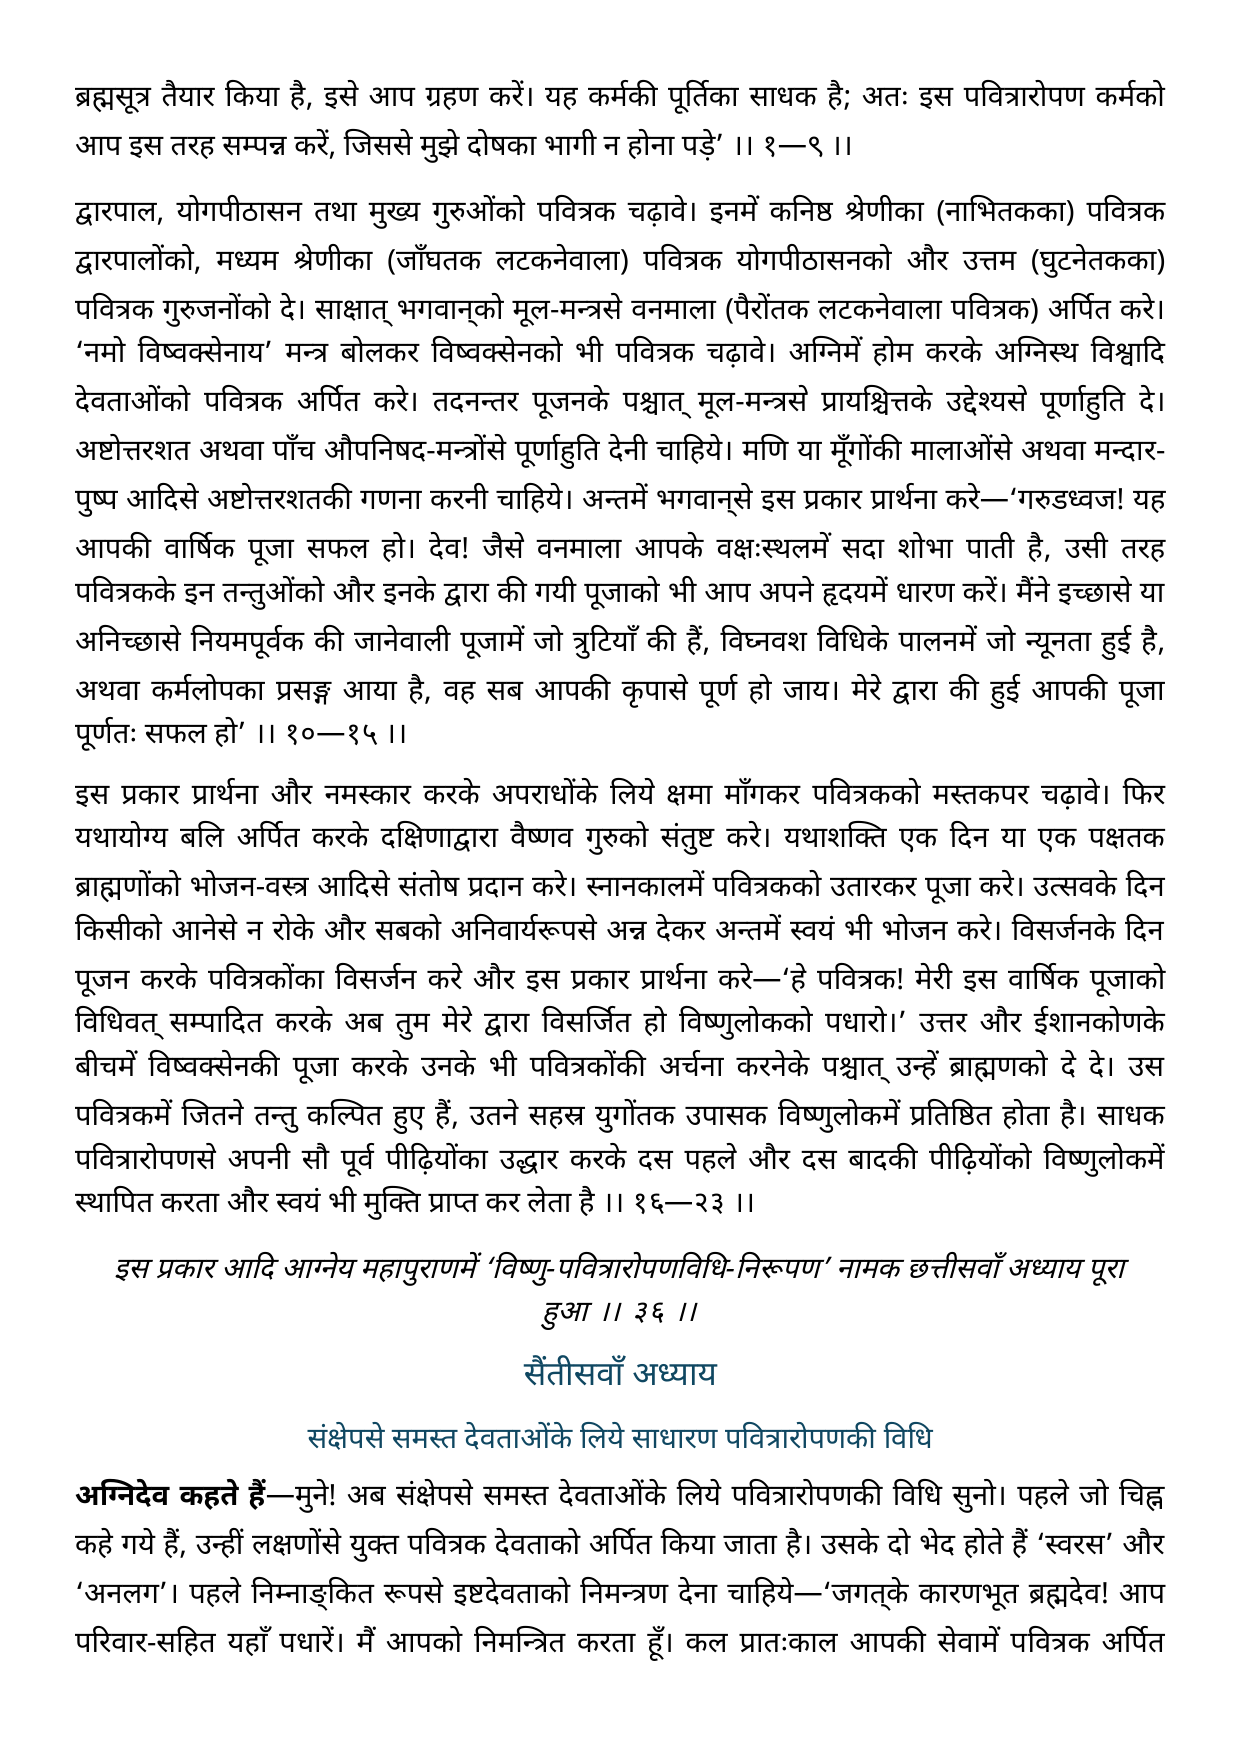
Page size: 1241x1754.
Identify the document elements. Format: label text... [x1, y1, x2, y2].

text द्वारपाल, योगपीठासन तथा मुख्य गुरुओंको पवित्रक चढ़ावे। इनमें कनिष्ठ श्रेणीका (नाभितकका) पवित्रक द्वारपालोंको, मध्यम श्रेणीका (जाँघतक लटकनेवाला) पवित्रक योगपीठासनको और उत्तम (घुटनेतकका) पवित्रक गुरुजनोंको दे। साक्षात् भगवान्‌को मूल-मन्त्रसे वनमाला (पैरोंतक लटकनेवाला पवित्रक) अर्पित करे। ‘नमो विष्वक्सेनाय’ मन्त्र बोलकर विष्वक्सेनको भी पवित्रक चढ़ावे। अग्निमें होम करके अग्निस्थ विश्वादि देवताओंको पवित्रक अर्पित करे। तदनन्तर पूजनके पश्चात् मूल-मन्त्रसे प्रायश्चित्तके उद्देश्यसे पूर्णाहुति दे। अष्टोत्तरशत अथवा पाँच औपनिषद-मन्त्रोंसे पूर्णाहुति देनी चाहिये। मणि या मूँगोंकी मालाओंसे अथवा मन्दार-पुष्प आदिसे अष्टोत्तरशतकी गणना करनी चाहिये। अन्तमें भगवान्‌से इस प्रकार प्रार्थना करे—‘गरुडध्वज! यह आपकी वार्षिक पूजा सफल हो। देव! जैसे वनमाला आपके वक्षःस्थलमें सदा शोभा पाती है, उसी तरह पवित्रकके इन तन्तुओंको और इनके द्वारा की गयी पूजाको भी आप अपने हृदयमें धारण करें। मैंने इच्छासे या अनिच्छासे नियमपूर्वक की जानेवाली पूजामें जो त्रुटियाँ की हैं, विघ्नवश विधिके पालनमें जो न्यूनता हुई है, अथवा कर्मलोपका प्रसङ्ग आया है, वह सब आपकी कृपासे पूर्ण हो जाय। मेरे द्वारा की हुई आपकी पूजा पूर्णतः सफल हो’ ⁠।।⁠ १०—१५ ⁠।। [75, 190, 1165, 756]
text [75, 1474, 1165, 1664]
subtitle सैंतीसवाँ अध्याय [75, 1356, 1165, 1399]
text इस प्रकार आदि आग्नेय महापुराणमें ‘विष्णु-पवित्रारोपणविधि-निरूपण’ नामक छत्तीसवाँ अध्याय पूरा हुआ ⁠।।⁠ ३६ ⁠।। [75, 1247, 1165, 1334]
text इस प्रकार प्रार्थना और नमस्कार करके अपराधोंके लिये क्षमा माँगकर पवित्रकको मस्तकपर चढ़ावे। फिर यथायोग्य बलि अर्पित करके दक्षिणाद्वारा वैष्णव गुरुको संतुष्ट करे। यथाशक्ति एक दिन या एक पक्षतक ब्राह्मणोंको भोजन-वस्त्र आदिसे संतोष प्रदान करे। स्नानकालमें पवित्रकको उतारकर पूजा करे। उत्सवके दिन किसीको आनेसे न रोके और सबको अनिवार्यरूपसे अन्न देकर अन्तमें स्वयं भी भोजन करे। विसर्जनके दिन पूजन करके पवित्रकोंका विसर्जन करे और इस प्रकार प्रार्थना करे—‘हे पवित्रक! मेरी इस वार्षिक पूजाको विधिवत् सम्पादित करके अब तुम मेरे द्वारा विसर्जित हो विष्णुलोकको पधारो।’ उत्तर और ईशानकोणके बीचमें विष्वक्सेनकी पूजा करके उनके भी पवित्रकोंकी अर्चना करनेके पश्चात् उन्हें ब्राह्मणको दे दे। उस पवित्रकमें जितने तन्तु कल्पित हुए हैं, उतने सहस्र युगोंतक उपासक विष्णुलोकमें प्रतिष्ठित होता है। साधक पवित्रारोपणसे अपनी सौ पूर्व पीढ़ियोंका उद्धार करके दस पहले और दस बादकी पीढ़ियोंको विष्णुलोकमें स्थापित करता और स्वयं भी मुक्ति प्राप्त कर लेता है ⁠।।⁠ १६—२३ ⁠।। [75, 778, 1165, 1225]
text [75, 75, 1165, 167]
subtitle संक्षेपसे समस्त देवताओंके लिये साधारण पवित्रारोपणकी विधि [75, 1422, 1165, 1461]
